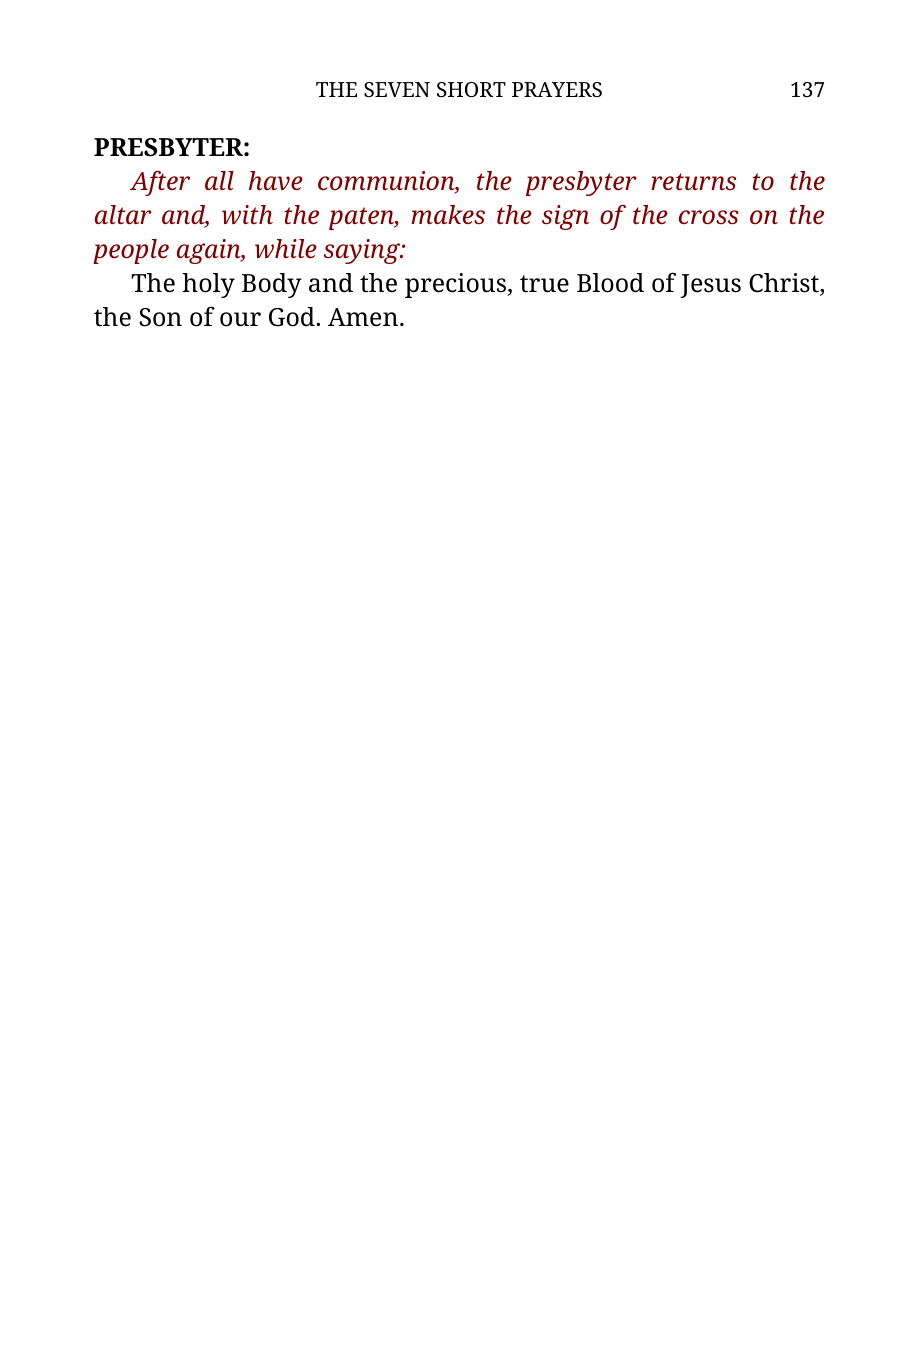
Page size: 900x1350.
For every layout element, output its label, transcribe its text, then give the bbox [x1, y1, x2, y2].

text The holy Body and the precious, true Blood of Jesus Christ, the Son of our God. Amen. [94, 266, 826, 334]
text After all have communion, the presbyter returns to the altar and, with the paten, makes the sign of the cross on the people again, while saying: [94, 164, 826, 266]
text PRESBYTER: [94, 130, 826, 164]
